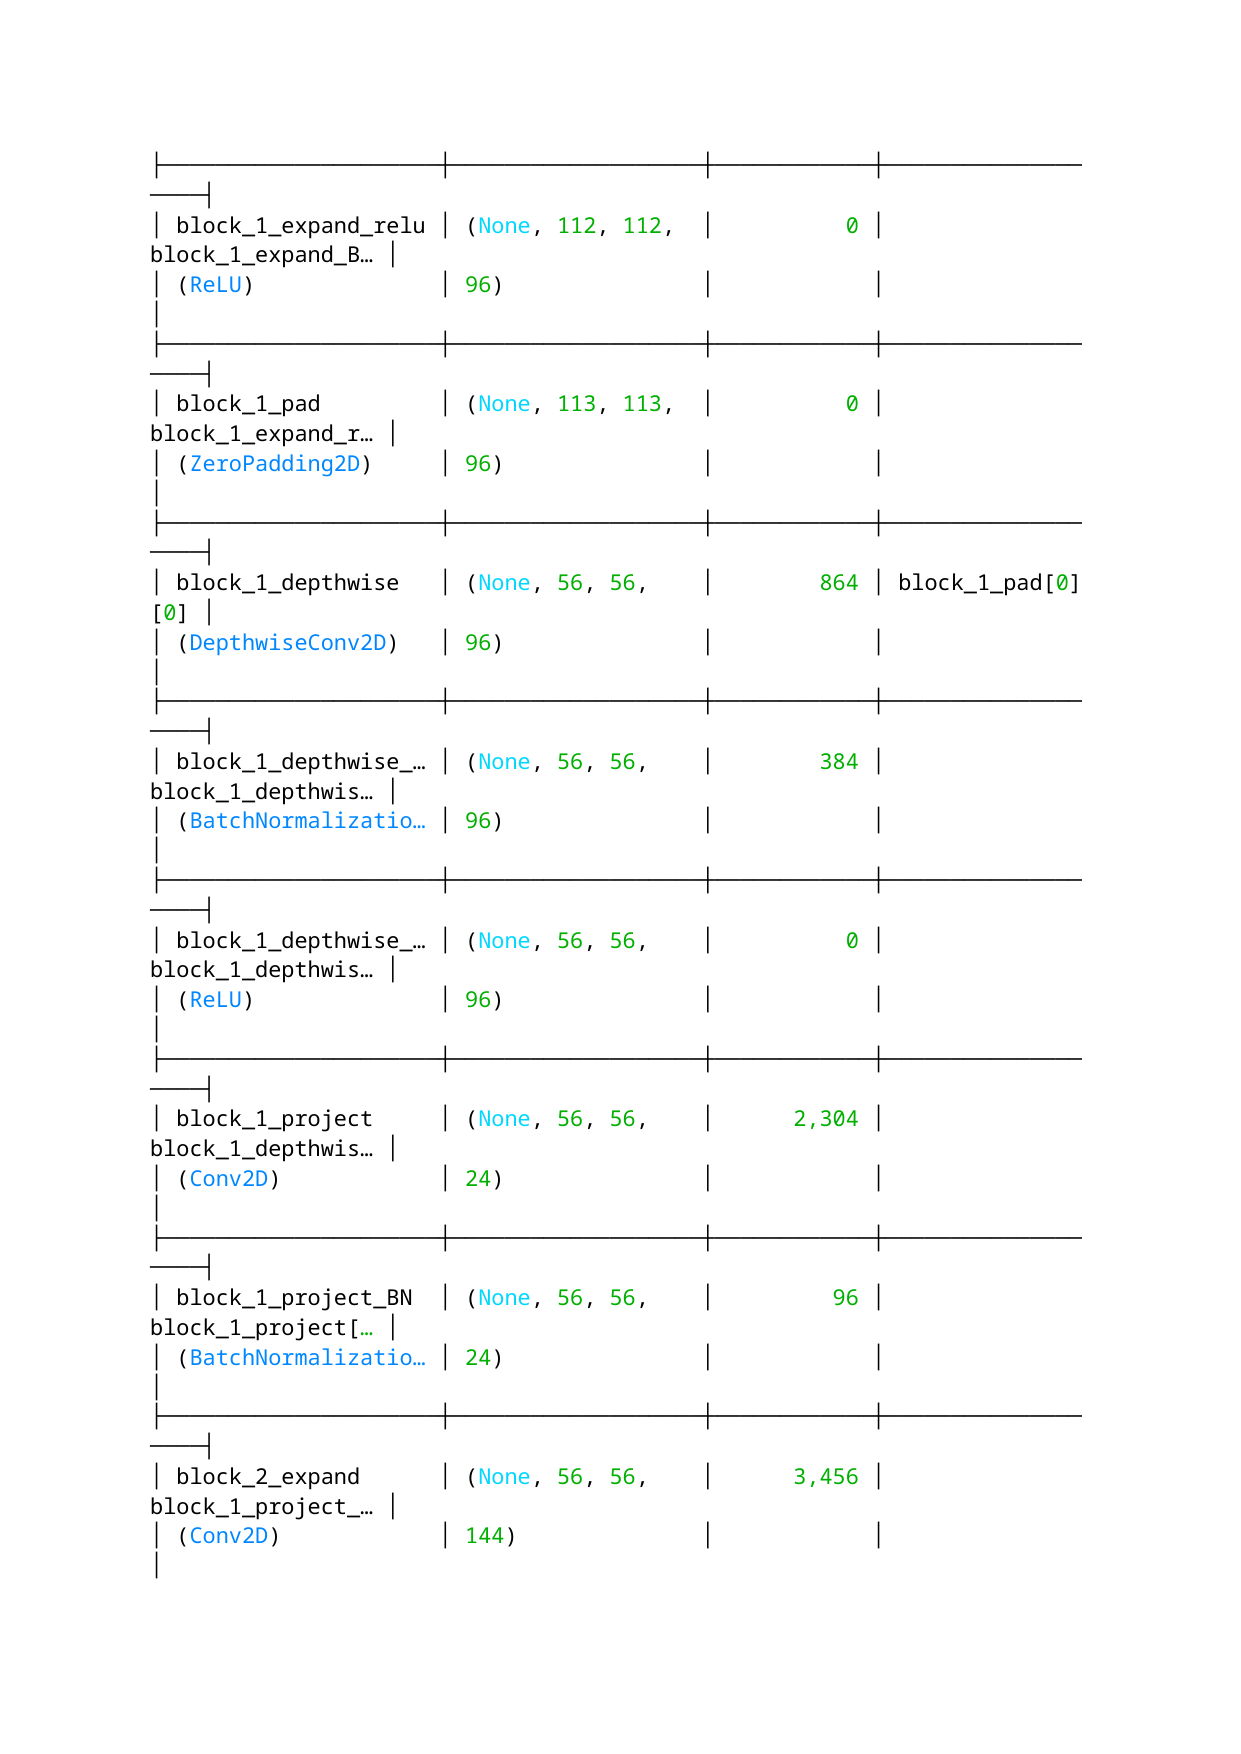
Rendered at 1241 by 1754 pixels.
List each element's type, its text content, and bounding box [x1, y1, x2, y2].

text │ (BatchNormalizatio… │ 96) │ │ │ [150, 805, 1090, 865]
text │ (Conv2D) │ 24) │ │ │ [150, 1163, 1090, 1222]
text │ (ReLU) │ 96) │ │ │ [150, 984, 1090, 1044]
text │ (ZeroPadding2D) │ 96) │ │ │ [150, 448, 1090, 507]
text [150, 1401, 1090, 1461]
text │ block_1_project │ (None, 56, 56, │ 2,304 │ block_1_depthwis… │ [150, 1103, 1090, 1163]
text │ block_1_expand_relu │ (None, 112, 112, │ 0 │ block_1_expand_B… │ [150, 209, 1090, 269]
text │ (Conv2D) │ 144) │ │ │ [150, 1520, 1090, 1580]
text ├─────────────────────┼───────────────────┼────────────┼───────────────────┤ [150, 507, 1090, 567]
text │ block_1_depthwise_… │ (None, 56, 56, │ 0 │ block_1_depthwis… │ [150, 924, 1090, 984]
text │ block_1_pad │ (None, 113, 113, │ 0 │ block_1_expand_r… │ [150, 388, 1090, 448]
text │ block_1_depthwise │ (None, 56, 56, │ 864 │ block_1_pad[0][0] │ [150, 567, 1090, 627]
text ├─────────────────────┼───────────────────┼────────────┼───────────────────┤ [150, 329, 1090, 388]
text ├─────────────────────┼───────────────────┼────────────┼───────────────────┤ [150, 1222, 1090, 1282]
text │ block_1_depthwise_… │ (None, 56, 56, │ 384 │ block_1_depthwis… │ [150, 746, 1090, 805]
text │ block_1_project_BN │ (None, 56, 56, │ 96 │ block_1_project[… │ [150, 1282, 1090, 1342]
text │ (BatchNormalizatio… │ 24) │ │ │ [150, 1342, 1090, 1401]
text ├─────────────────────┼───────────────────┼────────────┼───────────────────┤ [150, 1044, 1090, 1103]
text ├─────────────────────┼───────────────────┼────────────┼───────────────────┤ [150, 865, 1090, 924]
text │ (DepthwiseConv2D) │ 96) │ │ │ [150, 627, 1090, 686]
text │ block_2_expand │ (None, 56, 56, │ 3,456 │ block_1_project_… │ [150, 1461, 1090, 1520]
text │ (ReLU) │ 96) │ │ │ [150, 269, 1090, 329]
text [150, 150, 1090, 209]
text ├─────────────────────┼───────────────────┼────────────┼───────────────────┤ [150, 686, 1090, 746]
